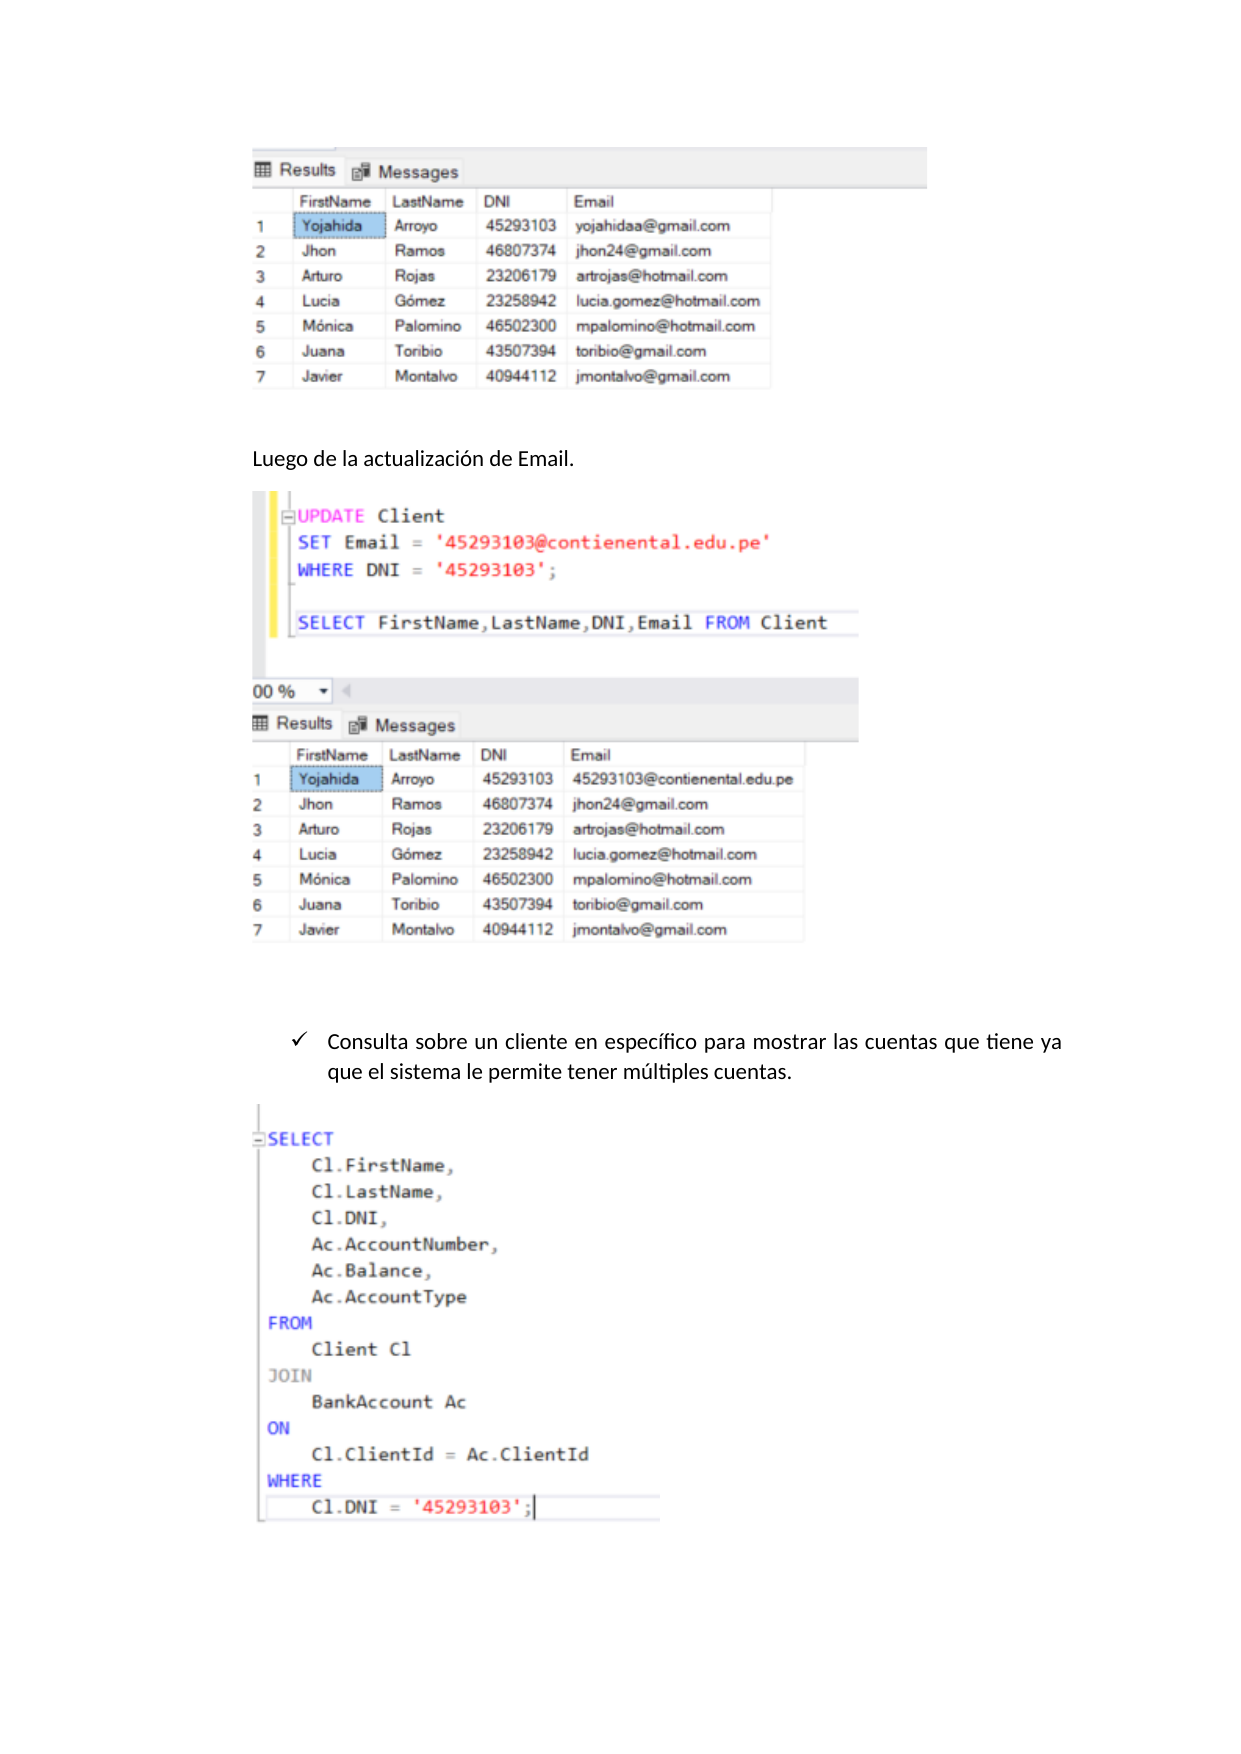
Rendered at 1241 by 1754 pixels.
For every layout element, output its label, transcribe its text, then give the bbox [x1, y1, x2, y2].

list Consulta sobre un cliente en específico para mostrar las cuentas que tiene ya que el sistema le permite tener múltiples cuentas. [290, 1027, 1063, 1085]
text Luego de la actualización de Email. [252, 444, 1063, 472]
picture [252, 491, 859, 962]
picture [252, 147, 928, 426]
picture [252, 1104, 660, 1525]
